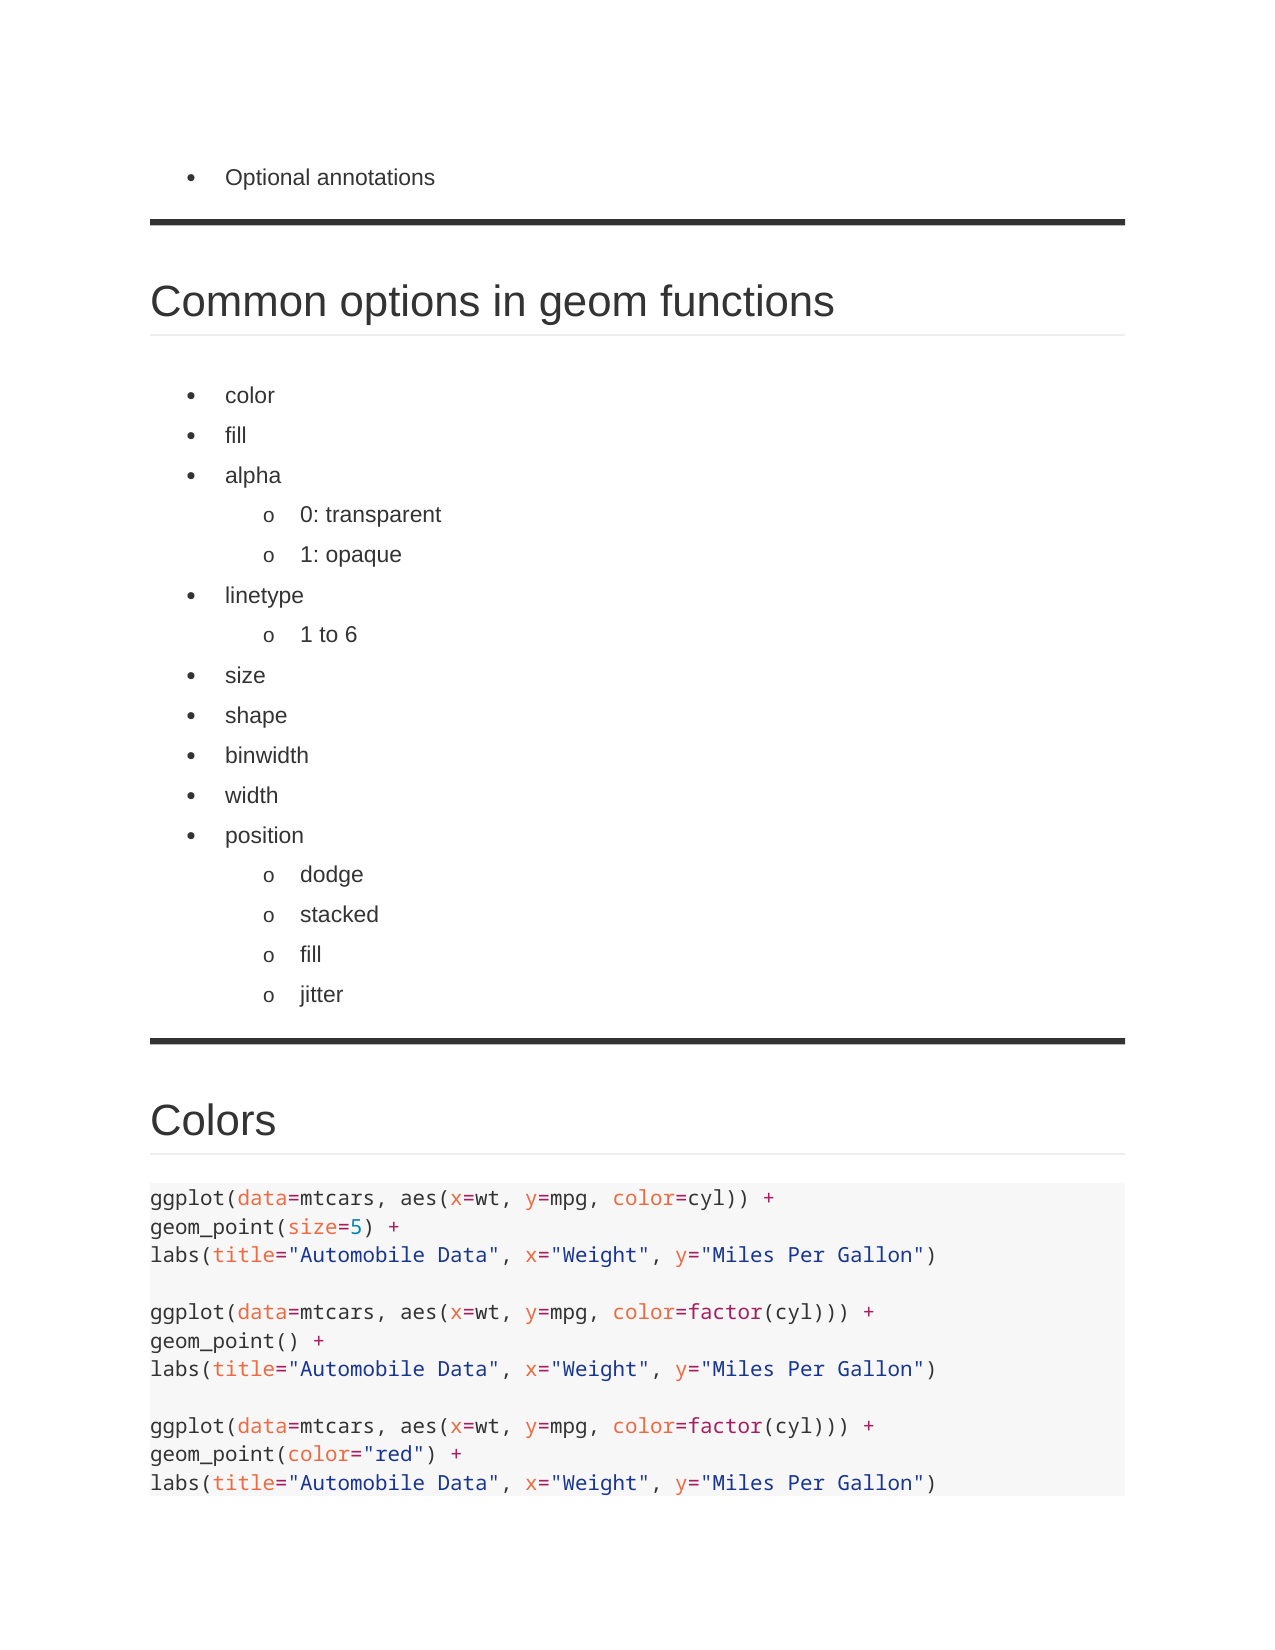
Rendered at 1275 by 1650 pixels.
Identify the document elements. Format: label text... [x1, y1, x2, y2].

text geom_point() + [150, 1326, 1125, 1354]
list dodge [262, 849, 1125, 889]
text labs(title="Automobile Data", x="Weight", y="Miles Per Gallon") [150, 1354, 1125, 1383]
list size [187, 649, 1125, 689]
text ggplot(data=mtcars, aes(x=wt, y=mpg, color=factor(cyl))) + [150, 1297, 1125, 1326]
list 1: opaque [262, 529, 1125, 569]
text labs(title="Automobile Data", x="Weight", y="Miles Per Gallon") [150, 1240, 1125, 1269]
list width [187, 769, 1125, 809]
list position [187, 809, 1125, 849]
list fill [262, 929, 1125, 969]
list linetype [187, 569, 1125, 609]
text ggplot(data=mtcars, aes(x=wt, y=mpg, color=cyl)) + [150, 1183, 1125, 1212]
text geom_point(color="red") + [150, 1439, 1125, 1468]
text labs(title="Automobile Data", x="Weight", y="Miles Per Gallon") [150, 1468, 1125, 1496]
subtitle Common options in geom functions [150, 276, 1125, 334]
text geom_point(size=5) + [150, 1212, 1125, 1240]
list 1 to 6 [262, 609, 1125, 649]
list alpha [187, 449, 1125, 489]
list jitter [262, 969, 1125, 1009]
text ggplot(data=mtcars, aes(x=wt, y=mpg, color=factor(cyl))) + [150, 1411, 1125, 1439]
list Optional annotations [187, 150, 1125, 190]
list 0: transparent [262, 489, 1125, 529]
subtitle Colors [150, 1094, 1125, 1153]
list binwidth [187, 729, 1125, 769]
list fill [187, 409, 1125, 449]
list stacked [262, 889, 1125, 929]
list shape [187, 689, 1125, 729]
list color [187, 369, 1125, 409]
